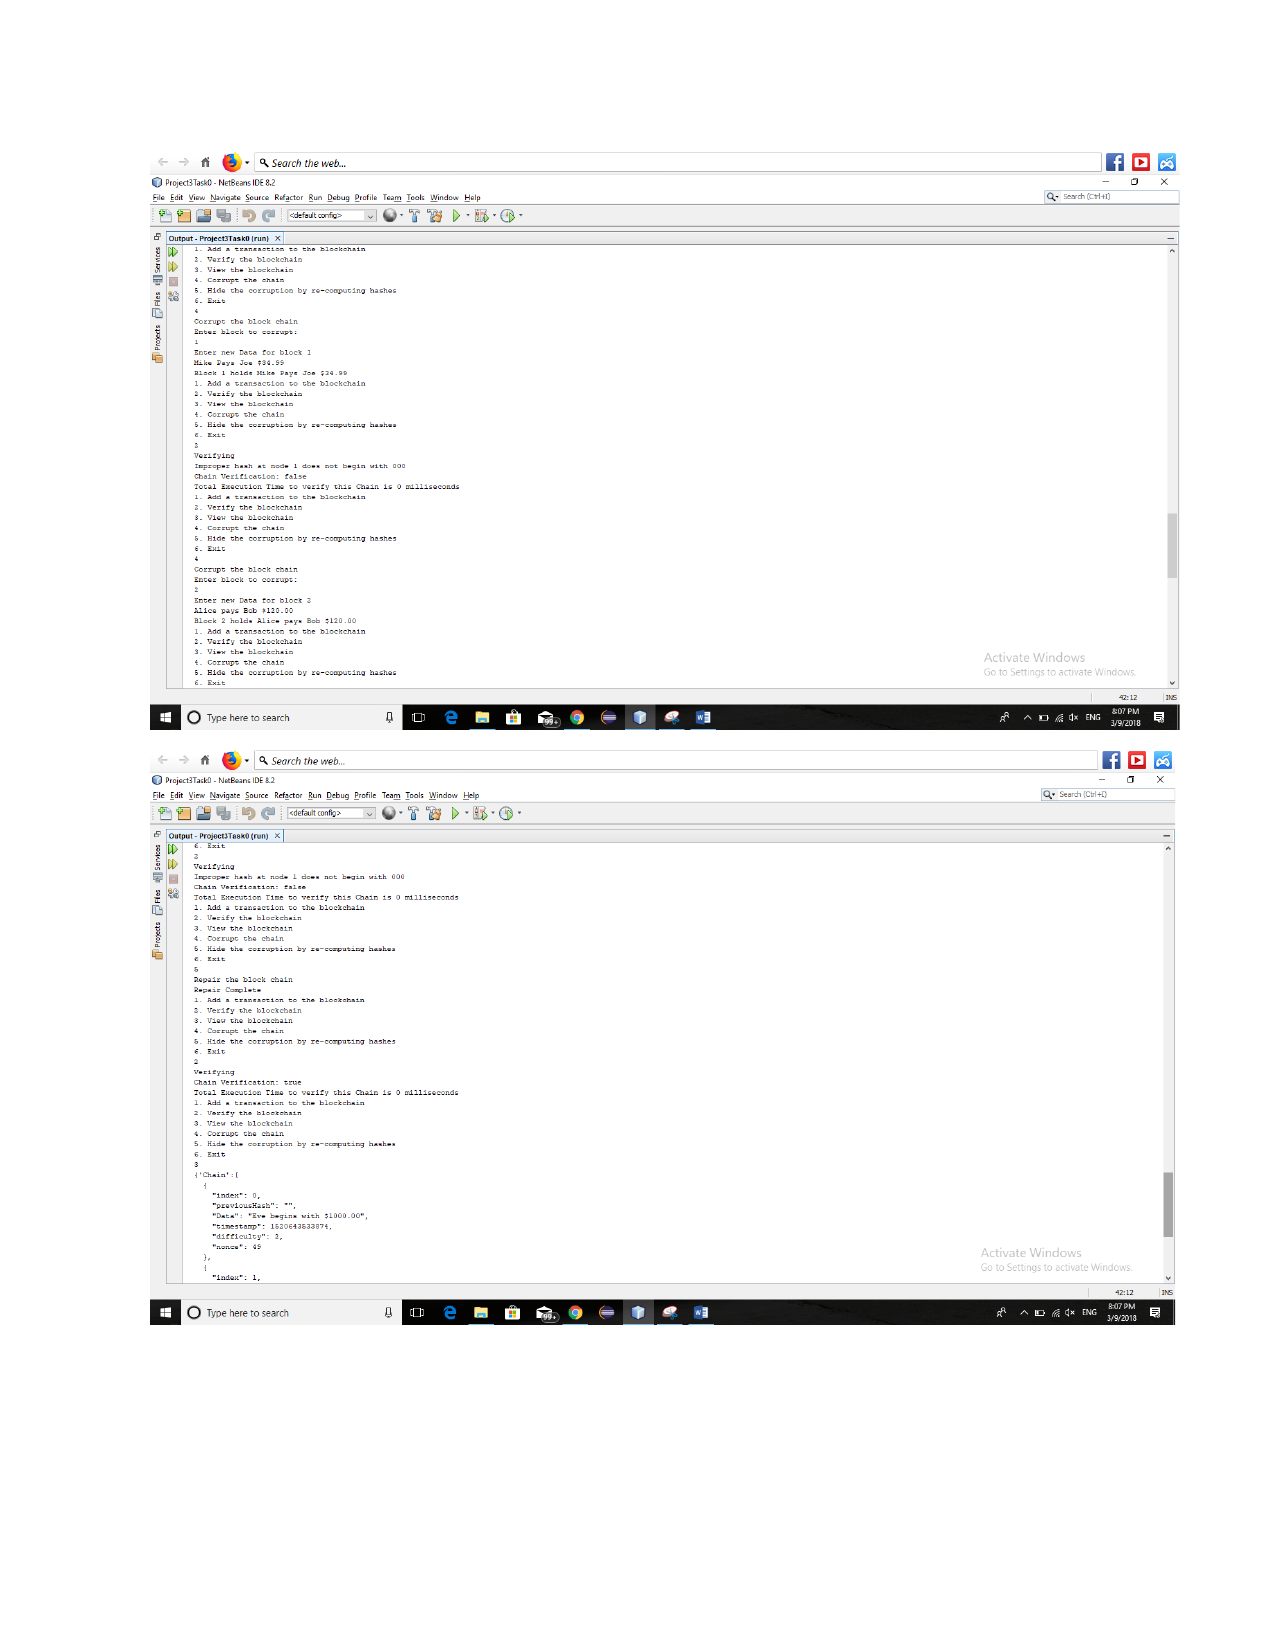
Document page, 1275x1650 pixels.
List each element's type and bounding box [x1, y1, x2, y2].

picture [150, 748, 1175, 1325]
picture [150, 150, 1180, 730]
